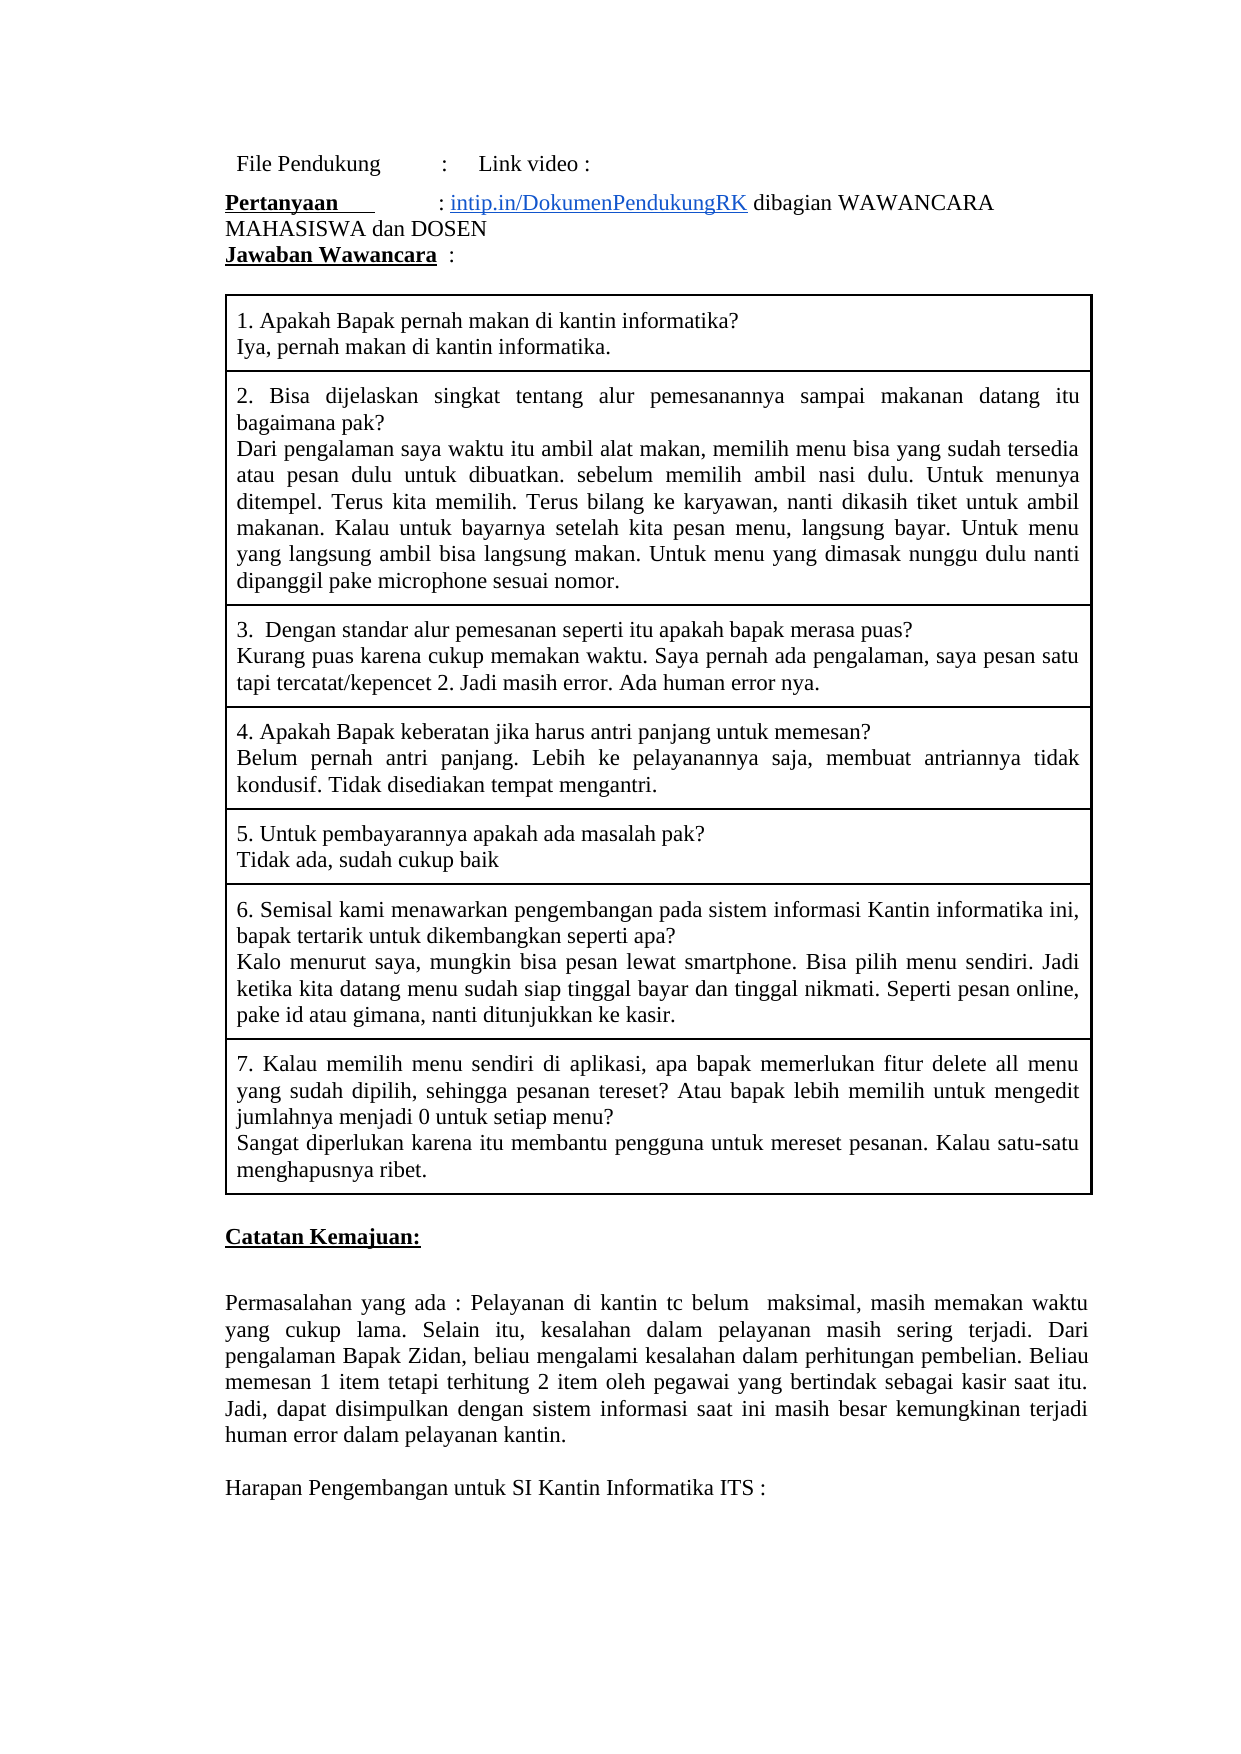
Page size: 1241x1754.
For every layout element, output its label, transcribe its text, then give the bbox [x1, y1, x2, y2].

table_header 1. Apakah Bapak pernah makan di kantin informatika? Iya, pernah makan di kantin informatika. [227, 296, 1090, 370]
table_cell Link video : [467, 150, 1090, 189]
text Jawaban Wawancara : [225, 242, 1090, 268]
table_cell File Pendukung [225, 150, 430, 189]
text Harapan Pengembangan untuk SI Kantin Informatika ITS : [225, 1474, 1090, 1500]
text Permasalahan yang ada : Pelayanan di kantin tc belum maksimal, masih memakan waktu yang cukup lama. Selain itu, kesalahan dalam pelayanan masih sering terjadi. Dari pengalaman Bapak Zidan, beliau mengalami kesalahan dalam perhitungan pembelian. Beliau memesan 1 item tetapi terhitung 2 item oleh pegawai yang bertindak sebagai kasir saat itu. Jadi, dapat disimpulkan dengan sistem informasi saat ini masih besar kemungkinan terjadi human error dalam pelayanan kantin. [225, 1289, 1090, 1447]
table_cell 4. Apakah Bapak keberatan jika harus antri panjang untuk memesan? Belum pernah antri panjang. Lebih ke pelayanannya saja, membuat antriannya tidak kondusif. Tidak disediakan tempat mengantri. [227, 708, 1090, 808]
table_cell 3. Dengan standar alur pemesanan seperti itu apakah bapak merasa puas? Kurang puas karena cukup memakan waktu. Saya pernah ada pengalaman, saya pesan satu tapi tercatat/kepencet 2. Jadi masih error. Ada human error nya. [227, 606, 1090, 706]
text Catatan Kemajuan: [225, 1223, 1090, 1250]
table_cell 6. Semisal kami menawarkan pengembangan pada sistem informasi Kantin informatika ini, bapak tertarik untuk dikembangkan seperti apa? Kalo menurut saya, mungkin bisa pesan lewat smartphone. Bisa pilih menu sendiri. Jadi ketika kita datang menu sudah siap tinggal bayar dan tinggal nikmati. Seperti pesan online, pake id atau gimana, nanti ditunjukkan ke kasir. [227, 885, 1090, 1038]
table_cell 7. Kalau memilih menu sendiri di aplikasi, apa bapak memerlukan fitur delete all menu yang sudah dipilih, sehingga pesanan tereset? Atau bapak lebih memilih untuk mengedit jumlahnya menjadi 0 untuk setiap menu? Sangat diperlukan karena itu membantu pengguna untuk mereset pesanan. Kalau satu-satu menghapusnya ribet. [227, 1040, 1090, 1193]
table_cell 5. Untuk pembayarannya apakah ada masalah pak? Tidak ada, sudah cukup baik [227, 810, 1090, 883]
text Pertanyaan : intip.in/DokumenPendukungRK dibagian WAWANCARA MAHASISWA dan DOSEN [225, 189, 1090, 242]
table_cell 2. Bisa dijelaskan singkat tentang alur pemesanannya sampai makanan datang itu bagaimana pak? Dari pengalaman saya waktu itu ambil alat makan, memilih menu bisa yang sudah tersedia atau pesan dulu untuk dibuatkan. sebelum memilih ambil nasi dulu. Untuk menunya ditempel. Terus kita memilih. Terus bilang ke karyawan, nanti dikasih tiket untuk ambil makanan. Kalau untuk bayarnya setelah kita pesan menu, langsung bayar. Untuk menu yang langsung ambil bisa langsung makan. Untuk menu yang dimasak nunggu dulu nanti dipanggil pake microphone sesuai nomor. [227, 372, 1090, 604]
table_cell : [430, 150, 467, 189]
